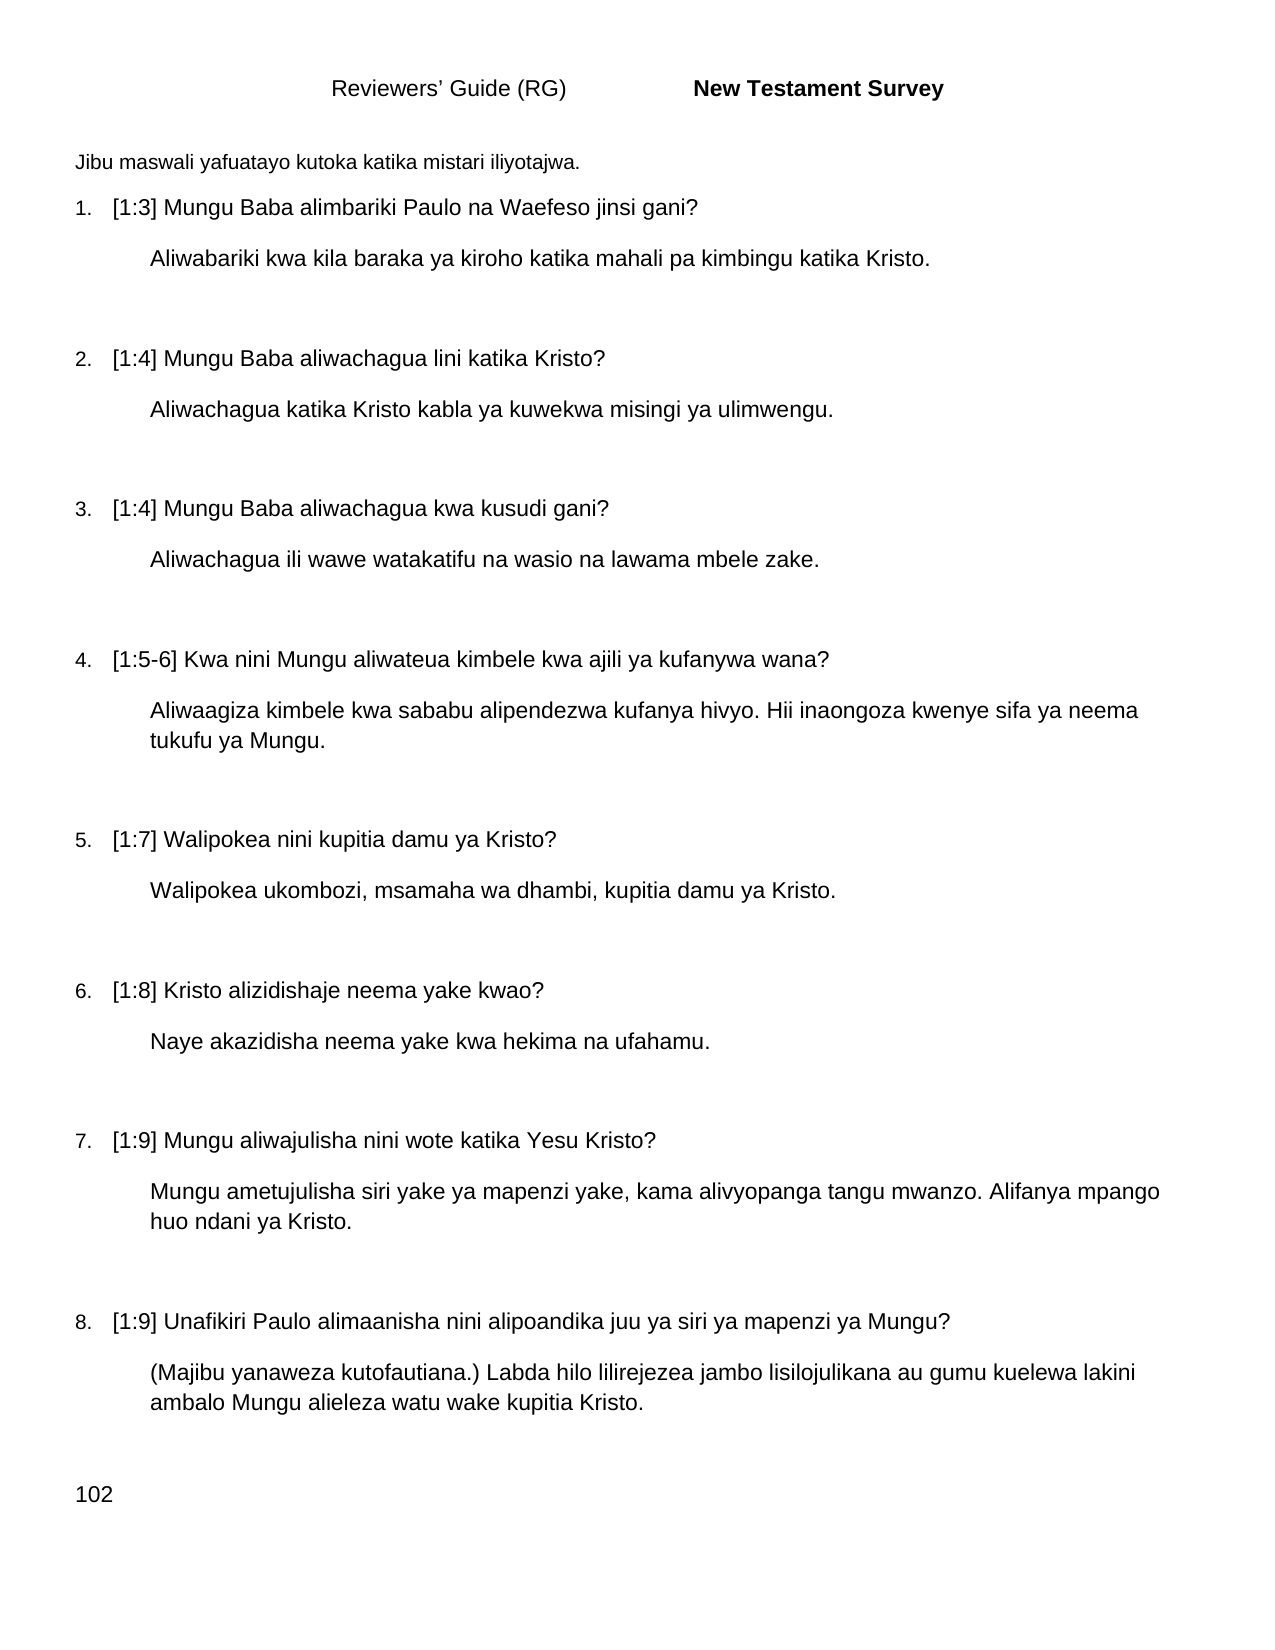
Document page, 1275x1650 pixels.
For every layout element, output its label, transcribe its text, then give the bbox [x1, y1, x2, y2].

text Aliwachagua ili wawe watakatifu na wasio na lawama mbele zake. [150, 546, 1200, 572]
list [1:8] Kristo alizidishaje neema yake kwao? [75, 977, 1200, 1003]
text Naye akazidisha neema yake kwa hekima na ufahamu. [150, 1028, 1200, 1054]
list [1:7] Walipokea nini kupitia damu ya Kristo? [75, 826, 1200, 852]
text Jibu maswali yafuatayo kutoka katika mistari iliyotajwa. [75, 150, 1200, 174]
list [1:4] Mungu Baba aliwachagua lini katika Kristo? [75, 345, 1200, 371]
text Aliwachagua katika Kristo kabla ya kuwekwa misingi ya ulimwengu. [150, 396, 1200, 422]
list [1:9] Unafikiri Paulo alimaanisha nini alipoandika juu ya siri ya mapenzi ya Mungu? [75, 1308, 1200, 1334]
list [1:9] Mungu aliwajulisha nini wote katika Yesu Kristo? [75, 1127, 1200, 1153]
text (Majibu yanaweza kutofautiana.) Labda hilo lilirejezea jambo lisilojulikana au gumu kuelewa lakini ambalo Mungu alieleza watu wake kupitia Kristo. [150, 1359, 1200, 1415]
text Aliwabariki kwa kila baraka ya kiroho katika mahali pa kimbingu katika Kristo. [150, 245, 1200, 272]
list [1:5-6] Kwa nini Mungu aliwateua kimbele kwa ajili ya kufanywa wana? [75, 646, 1200, 672]
list [1:3] Mungu Baba alimbariki Paulo na Waefeso jinsi gani? [75, 194, 1200, 221]
text Aliwaagiza kimbele kwa sababu alipendezwa kufanya hivyo. Hii inaongoza kwenye sifa ya neema tukufu ya Mungu. [150, 697, 1200, 753]
text Mungu ametujulisha siri yake ya mapenzi yake, kama alivyopanga tangu mwanzo. Alifanya mpango huo ndani ya Kristo. [150, 1178, 1200, 1234]
list [1:4] Mungu Baba aliwachagua kwa kusudi gani? [75, 495, 1200, 521]
text Walipokea ukombozi, msamaha wa dhambi, kupitia damu ya Kristo. [150, 877, 1200, 903]
